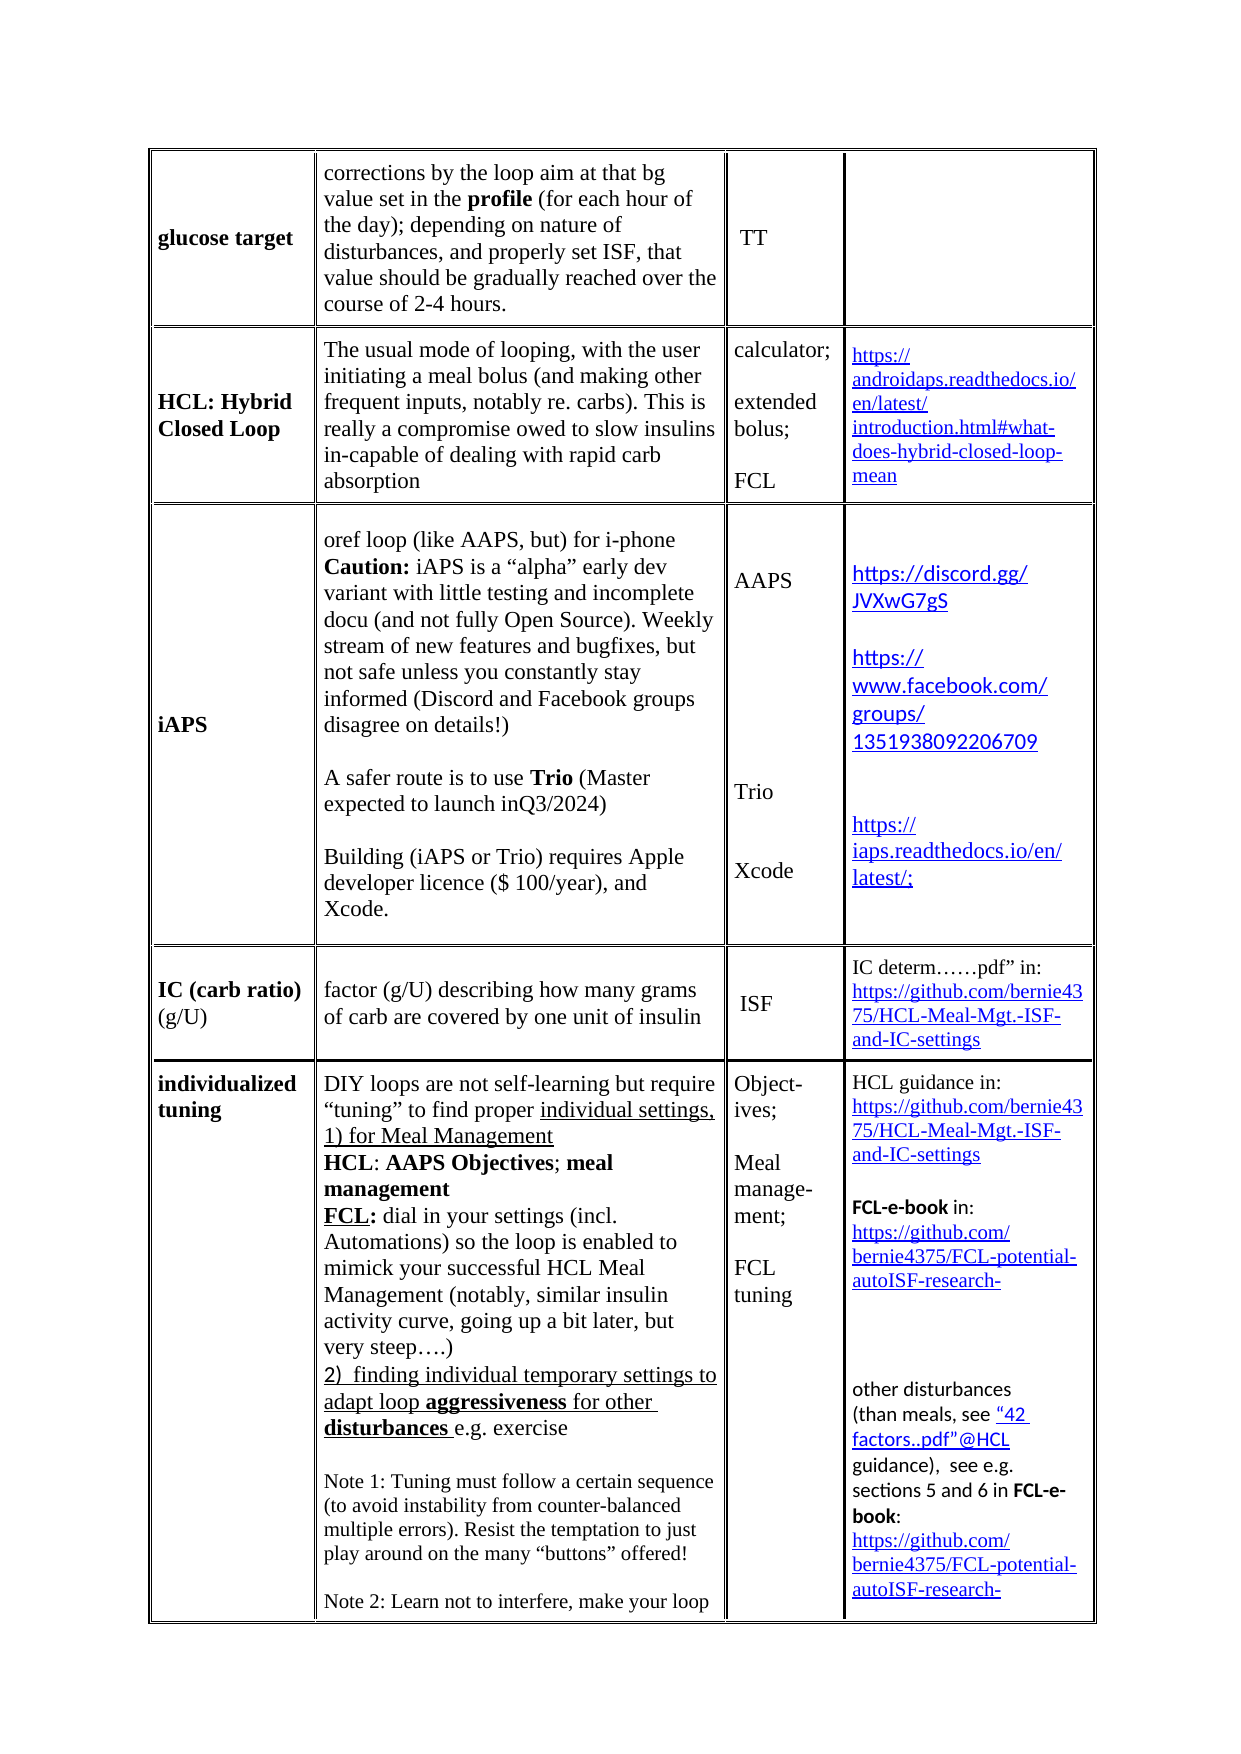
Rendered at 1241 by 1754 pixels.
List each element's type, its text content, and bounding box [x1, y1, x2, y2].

table_cell oref loop (like AAPS, but) for i-phone Caution: iAPS is a “alpha” early dev variant with little testing and incomplete docu (and not fully Open Source). Weekly stream of new features and bugfixes, but not safe unless you constantly stay informed (Discord and Facebook groups disagree on details!) A safer route is to use Trio (Master expected to launch inQ3/2024) Building (iAPS or Trio) requires Apple developer licence ($ 100/year), and Xcode. [317, 505, 724, 944]
table_cell corrections by the loop aim at that bg value set in the profile (for each hour of the day); depending on nature of disturbances, and properly set ISF, that value should be gradually reached over the course of 2-4 hours. [316, 149, 726, 324]
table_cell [316, 1059, 726, 1621]
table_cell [152, 1059, 316, 1621]
table_cell https://androidaps.readthedocs.io/en/latest/introduction.html#what-does-hybrid-closed-loop-mean [846, 325, 1094, 502]
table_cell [726, 1062, 844, 1621]
table_cell AAPS Trio Xcode [728, 505, 843, 944]
table_cell https://discord.gg/JVXwG7gS https://www.facebook.com/groups/1351938092206709 https://iaps.readthedocs.io/en/latest/; [844, 502, 1095, 944]
table_cell [844, 151, 1093, 324]
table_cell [844, 1059, 1093, 1621]
table_cell calculator; extended bolus; FCL [728, 328, 843, 502]
table_cell ISF [728, 947, 843, 1059]
table_cell IC (carb ratio) (g/U) [150, 944, 316, 1059]
table_cell The usual mode of looping, with the user initiating a meal bolus (and making other frequent inputs, notably re. carbs). This is really a compromise owed to slow insulins in-capable of dealing with rapid carb absorption [317, 328, 724, 502]
table_cell glucose target [152, 151, 316, 324]
table_cell factor (g/U) describing how many grams of carb are covered by one unit of insulin [317, 947, 724, 1059]
table_cell TT [726, 151, 844, 324]
table_cell iAPS [150, 502, 316, 944]
table_cell HCL: Hybrid Closed Loop [152, 325, 314, 502]
table_cell IC determ……pdf” in: https://github.com/bernie4375/HCL-Meal-Mgt.-ISF-and-IC-settings [844, 944, 1095, 1059]
